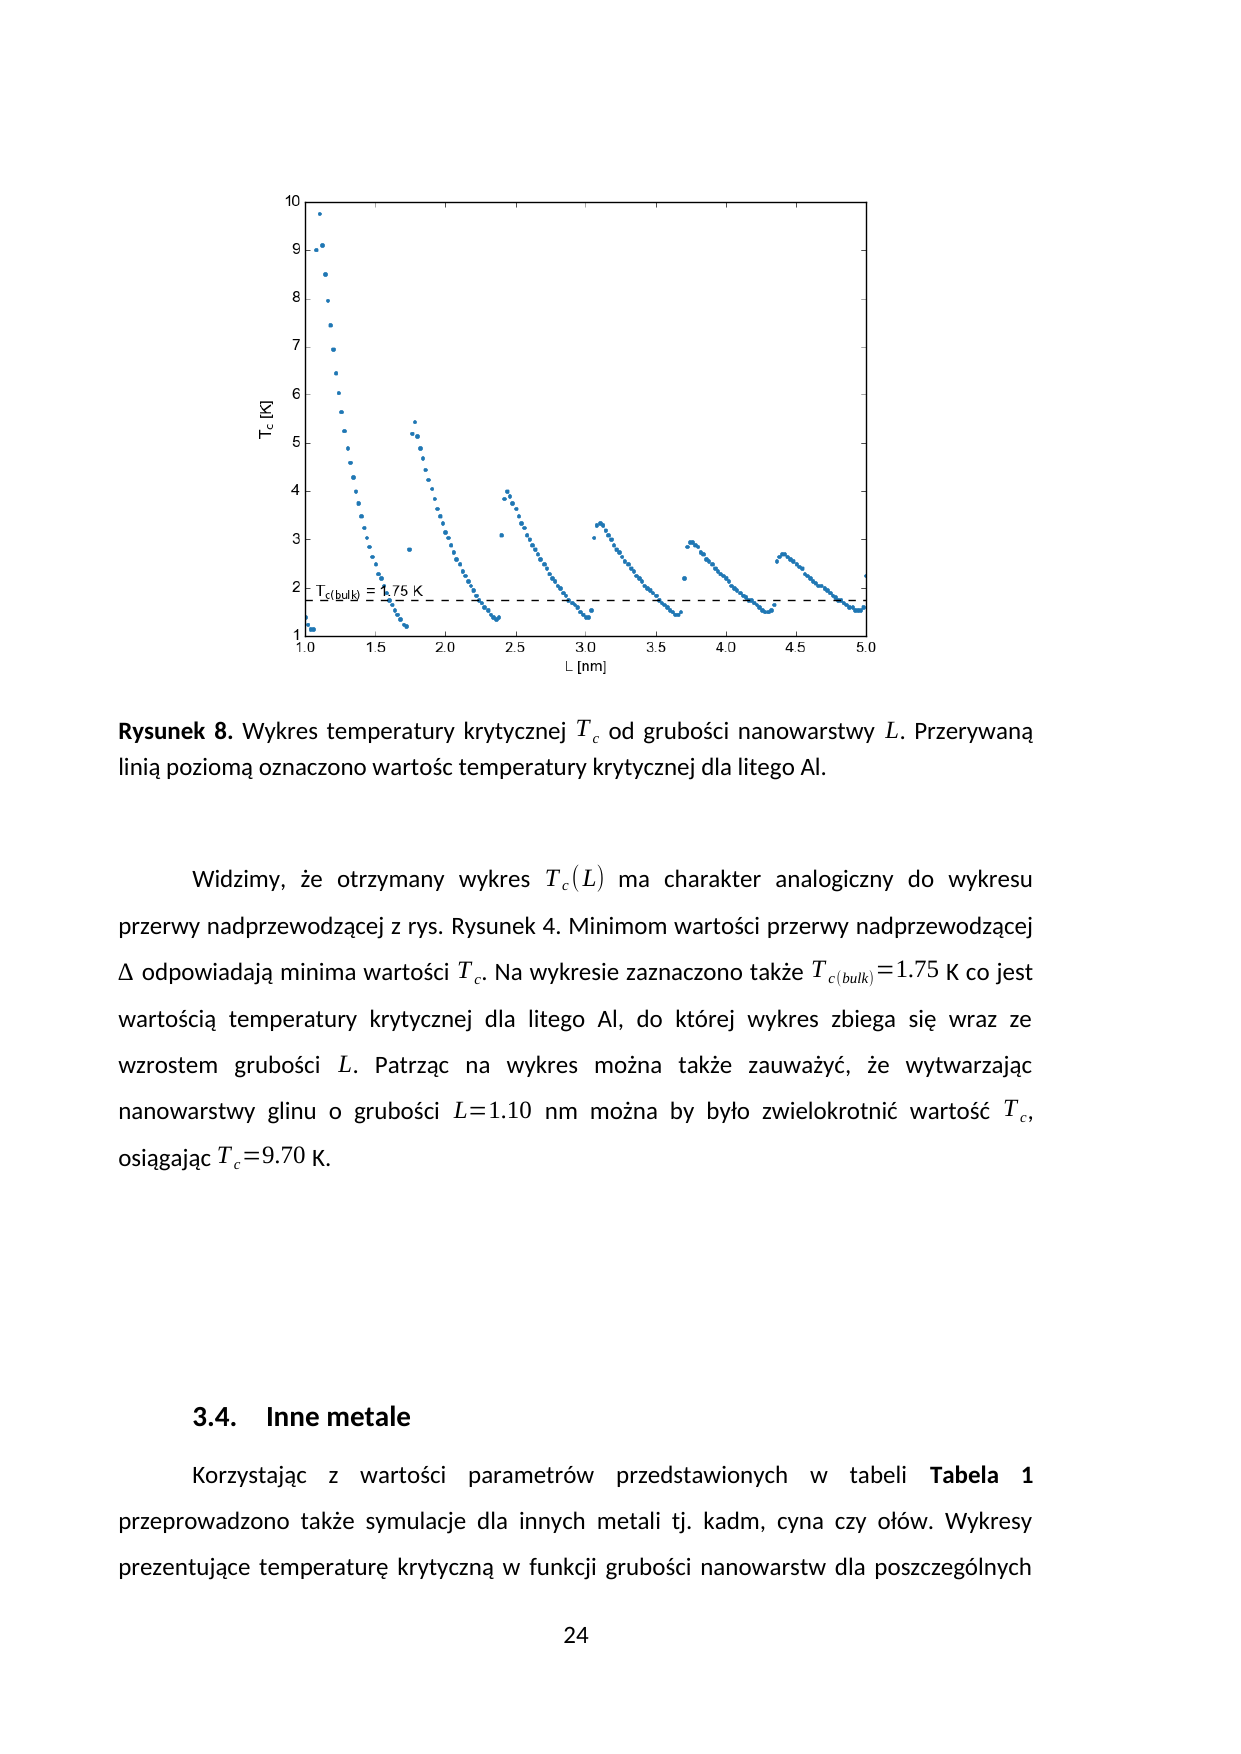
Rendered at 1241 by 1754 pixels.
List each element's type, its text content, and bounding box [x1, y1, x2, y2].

text Widzimy, że otrzymany wykres ma charakter analogiczny do wykresu przerwy nadprzewodzącej z rys. 4. Minimom wartości przerwy nadprzewodzącej odpowiadają minima wartości . Na wykresie zaznaczono także K co jest wartością temperatury krytycznej dla litego Al, do której wykres zbiega się wraz ze wzrostem grubości . Patrząc na wykres można także zauważyć, że wytwarzając nanowarstwy glinu o grubości nm można by było zwielokrotnić wartość , osiągając K. [118, 863, 1033, 1173]
text Rysunek 8. Wykres temperatury krytycznej od grubości nanowarstwy . Przerywaną linią poziomą oznaczono wartośc temperatury krytycznej dla litego Al. [118, 715, 1033, 781]
subtitle Inne metale [192, 1398, 1033, 1433]
picture [214, 147, 938, 690]
